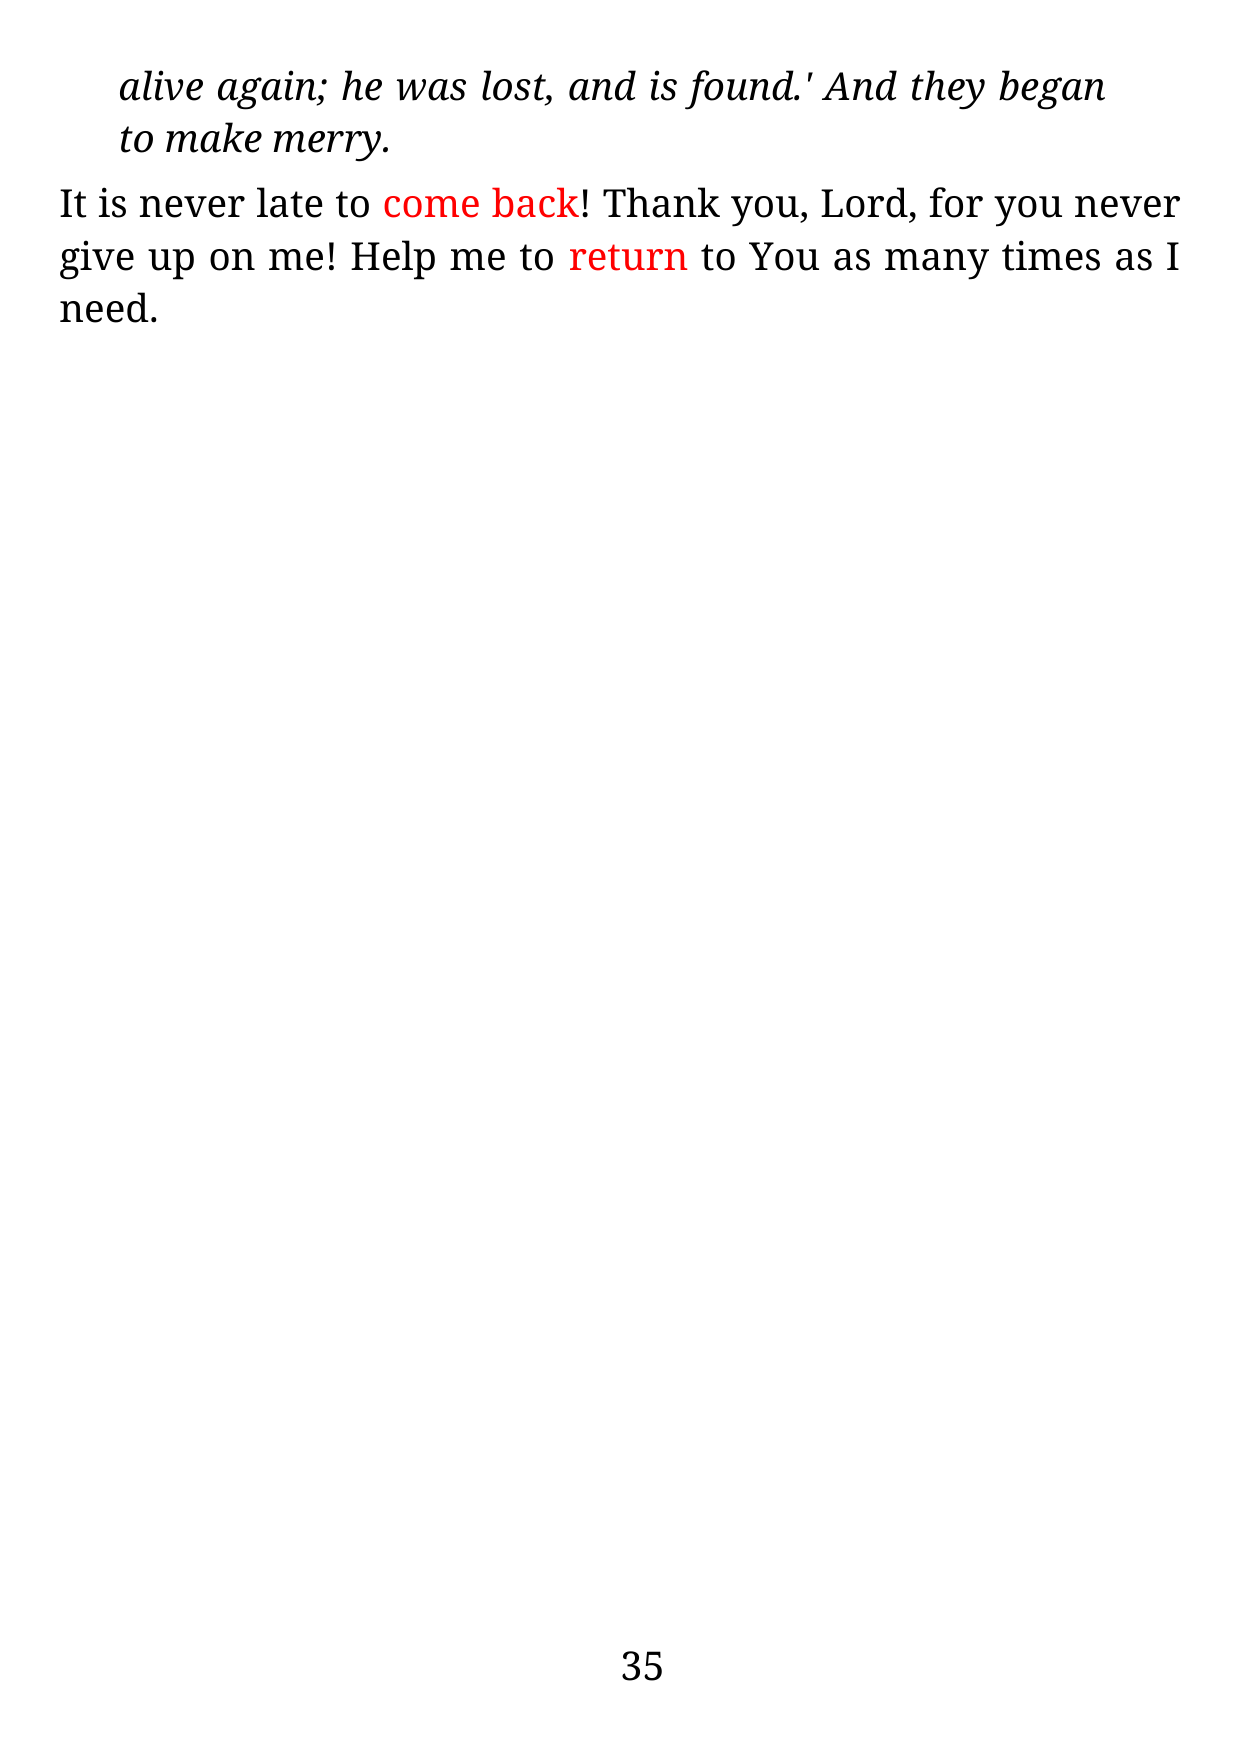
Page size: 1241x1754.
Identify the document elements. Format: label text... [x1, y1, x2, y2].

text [118, 59, 1107, 164]
text It is never late to come back! Thank you, Lord, for you never give up on me! Help me to return to You as many times as I need. [59, 177, 1181, 334]
